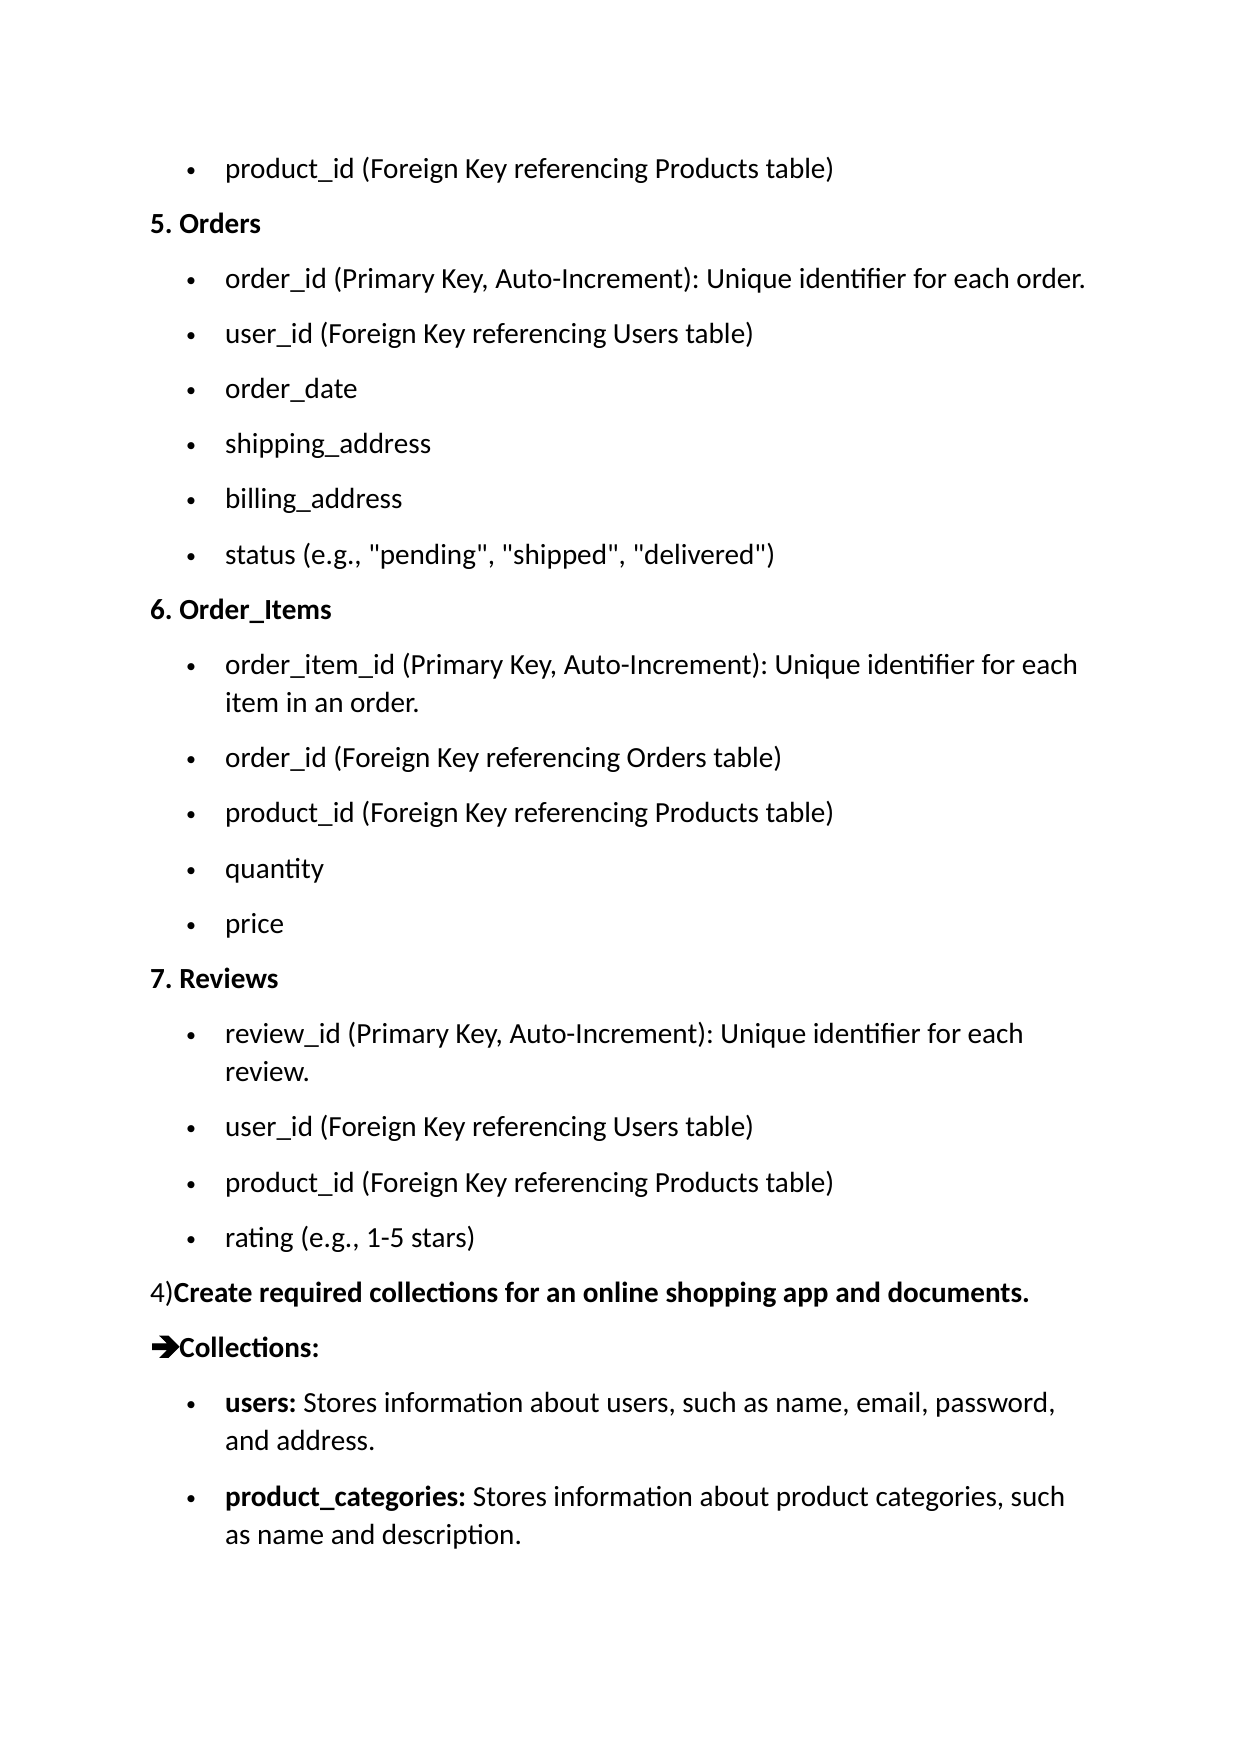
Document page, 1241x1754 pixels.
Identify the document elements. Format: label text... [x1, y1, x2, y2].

list price [187, 905, 1090, 940]
text Collections: [150, 1329, 1090, 1364]
list user_id (Foreign Key referencing Users table) [187, 1108, 1090, 1144]
list product_categories: Stores information about product categories, such as name and description. [187, 1478, 1090, 1552]
list order_id (Foreign Key referencing Orders table) [187, 739, 1090, 775]
text 5. Orders [150, 205, 1090, 241]
list review_id (Primary Key, Auto-Increment): Unique identifier for each review. [187, 1015, 1090, 1089]
text 7. Reviews [150, 960, 1090, 996]
list order_id (Primary Key, Auto-Increment): Unique identifier for each order. [187, 260, 1090, 296]
list users: Stores information about users, such as name, email, password, and address. [187, 1384, 1090, 1458]
list billing_address [187, 481, 1090, 516]
list product_id (Foreign Key referencing Products table) [187, 1164, 1090, 1199]
list order_date [187, 370, 1090, 406]
text 4)Create required collections for an online shopping app and documents. [150, 1274, 1090, 1309]
list order_item_id (Primary Key, Auto-Increment): Unique identifier for each item in an order. [187, 646, 1090, 720]
list product_id (Foreign Key referencing Products table) [187, 794, 1090, 830]
list shipping_address [187, 426, 1090, 461]
text 6. Order_Items [150, 591, 1090, 626]
list quantity [187, 850, 1090, 885]
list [187, 315, 1090, 351]
list product_id (Foreign Key referencing Products table) [187, 150, 1090, 186]
list rating (e.g., 1-5 stars) [187, 1219, 1090, 1254]
list status (e.g., "pending", "shipped", "delivered") [187, 536, 1090, 571]
